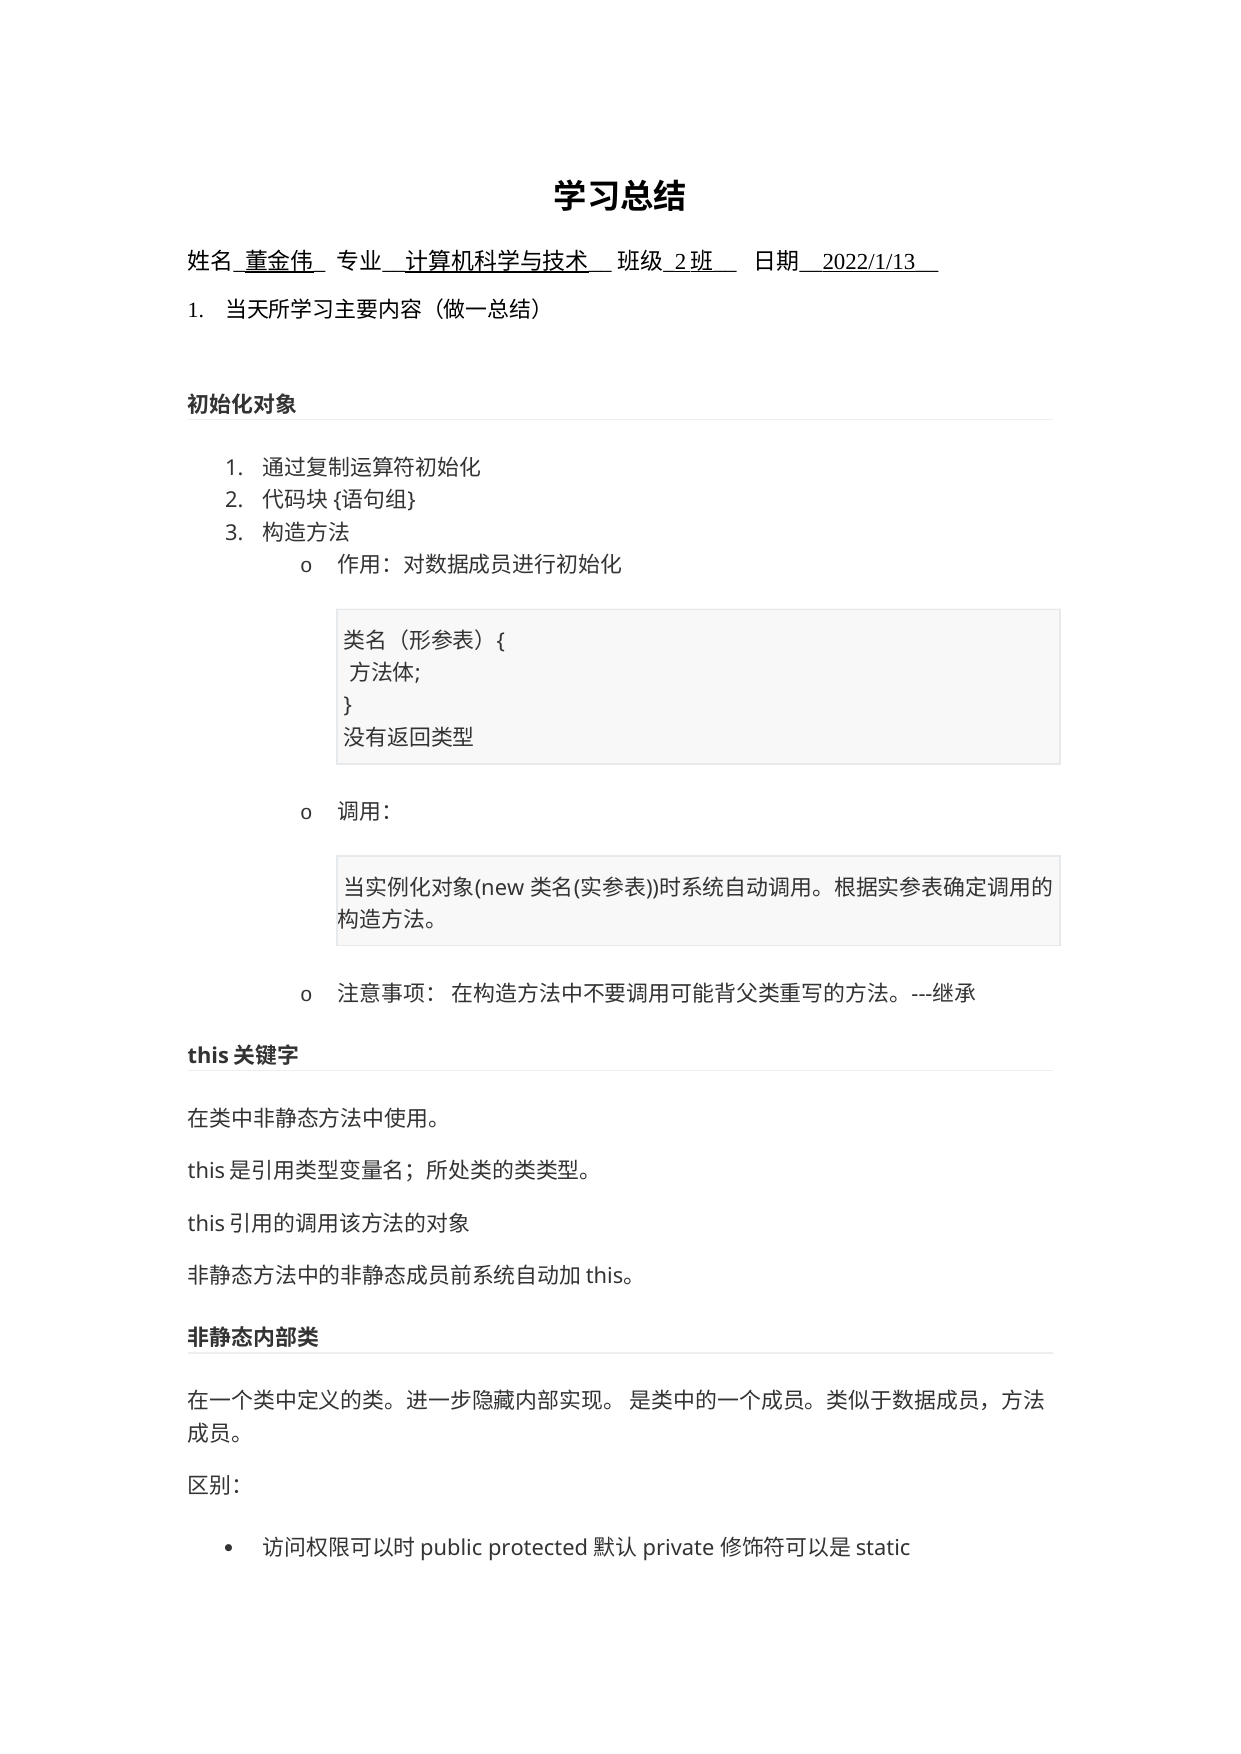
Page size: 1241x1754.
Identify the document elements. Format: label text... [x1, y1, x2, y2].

list 注意事项： 在构造方法中不要调用可能背父类重写的方法。---继承 [300, 976, 1053, 1008]
list 代码块 {语句组} [225, 482, 1053, 514]
text 初始化对象 [187, 386, 1053, 420]
text 在一个类中定义的类。进一步隐藏内部实现。 是类中的一个成员。类似于数据成员，方法成员。 [187, 1383, 1053, 1448]
list 当天所学习主要内容（做一总结） [187, 292, 1053, 324]
text 非静态内部类 [187, 1320, 1053, 1354]
text 类名（形参表）{ 方法体; } 没有返回类型 [338, 610, 1059, 763]
text 学习总结 [187, 162, 1053, 227]
list 构造方法 [225, 514, 1053, 547]
list 作用：对数据成员进行初始化 [300, 547, 1053, 579]
text 当实例化对象(new 类名(实参表))时系统自动调用。根据实参表确定调用的构造方法。 [338, 857, 1059, 945]
list 调用： [300, 794, 1053, 826]
text 在类中非静态方法中使用。 [187, 1101, 1053, 1133]
text 姓名_董金伟_ 专业__计算机科学与技术__ 班级_2班__ 日期__2022/1/13__ [187, 227, 1053, 292]
text 区别： [187, 1468, 1053, 1500]
text this关键字 [187, 1037, 1053, 1071]
list 访问权限可以时public protected 默认 private 修饰符可以是static [225, 1529, 1053, 1562]
list 通过复制运算符初始化 [225, 449, 1053, 482]
text this是引用类型变量名；所处类的类类型。 [187, 1153, 1053, 1186]
text this引用的调用该方法的对象 [187, 1206, 1053, 1238]
text 非静态方法中的非静态成员前系统自动加this。 [187, 1258, 1053, 1291]
